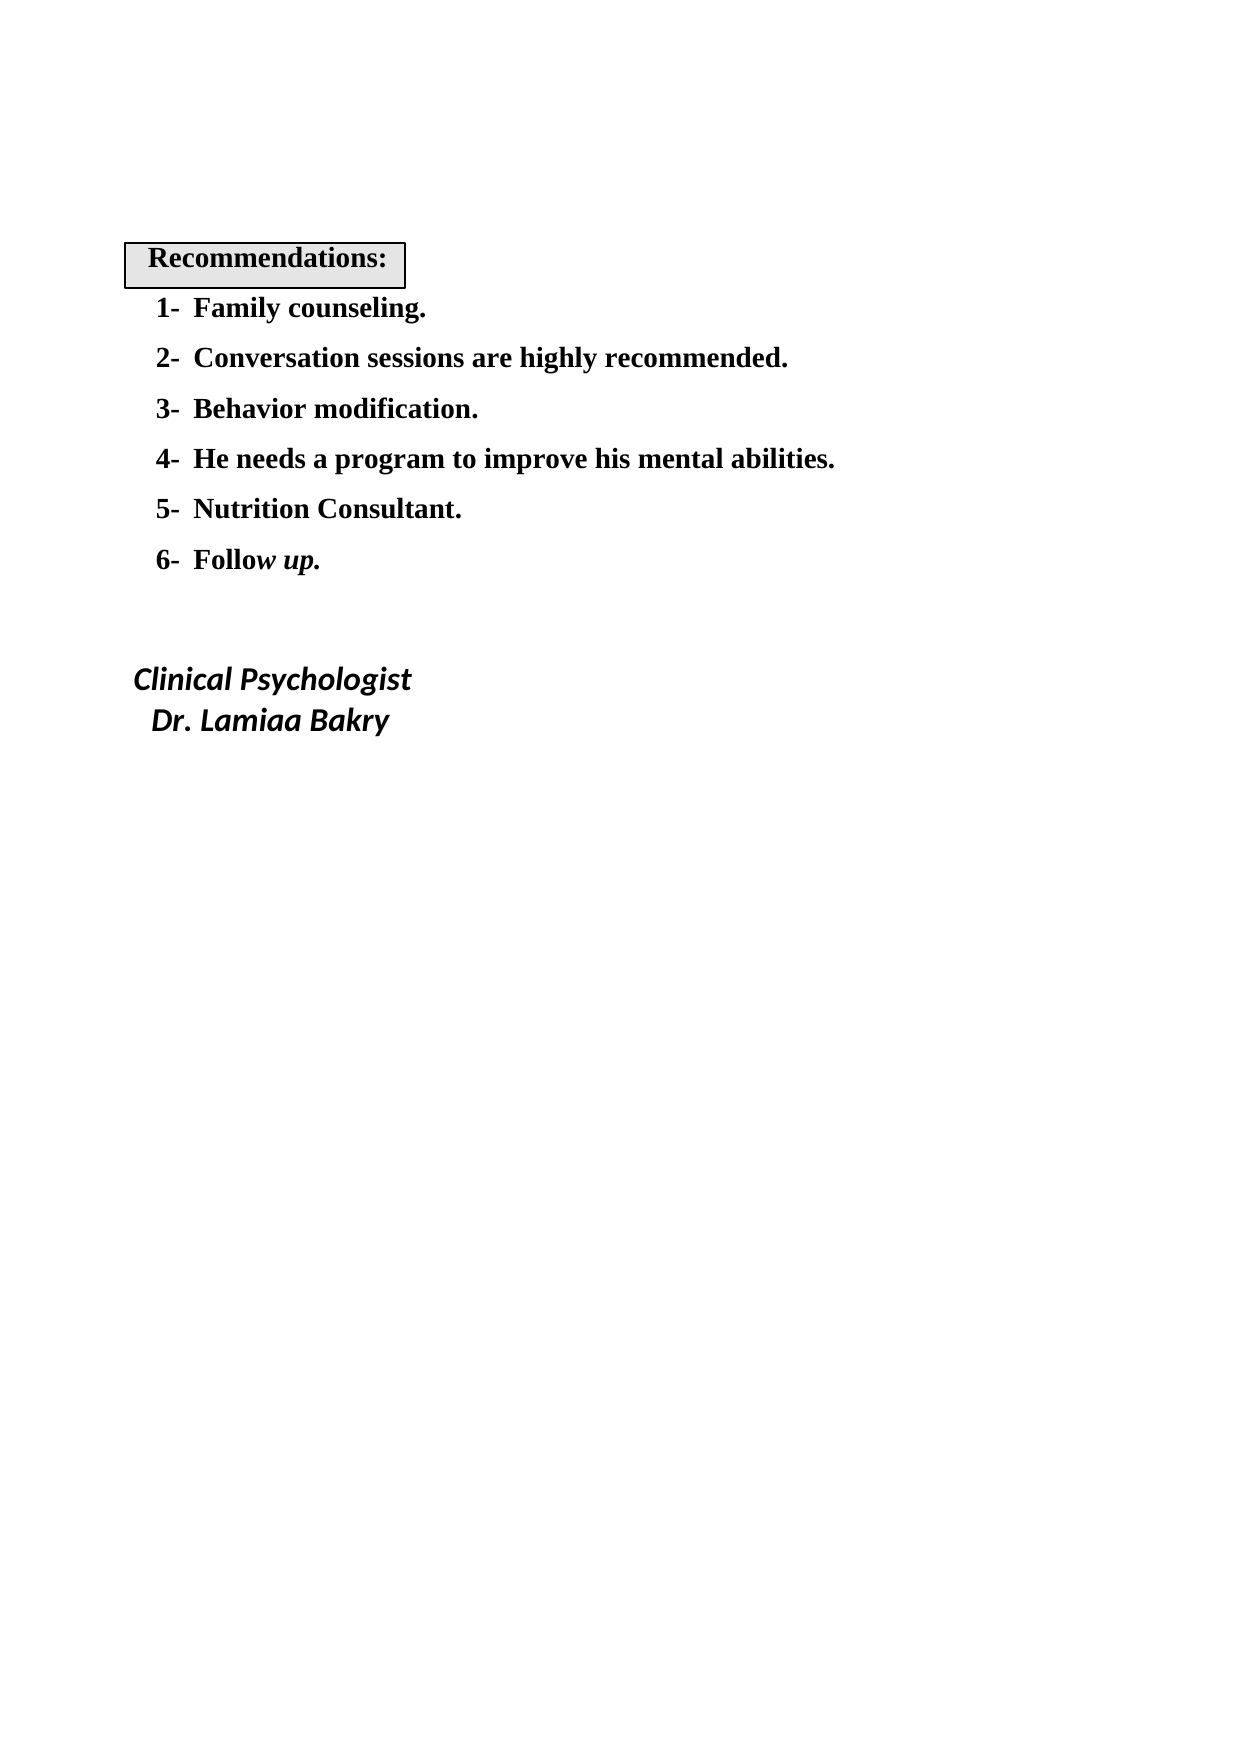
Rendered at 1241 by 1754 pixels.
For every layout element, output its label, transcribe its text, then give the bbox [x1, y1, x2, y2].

text Recommendations: [118, 240, 1122, 273]
list Nutrition Consultant. [156, 492, 1122, 525]
list He needs a program to improve his mental abilities. [156, 441, 1122, 475]
list Follow up. [156, 542, 1122, 575]
list Behavior modification. [156, 391, 1122, 424]
list Conversation sessions are highly recommended. [156, 341, 1122, 374]
text Clinical Psychologist [118, 658, 1122, 698]
text Dr. Lamiaa Bakry [118, 698, 1122, 739]
list Family counseling. [156, 290, 1122, 324]
